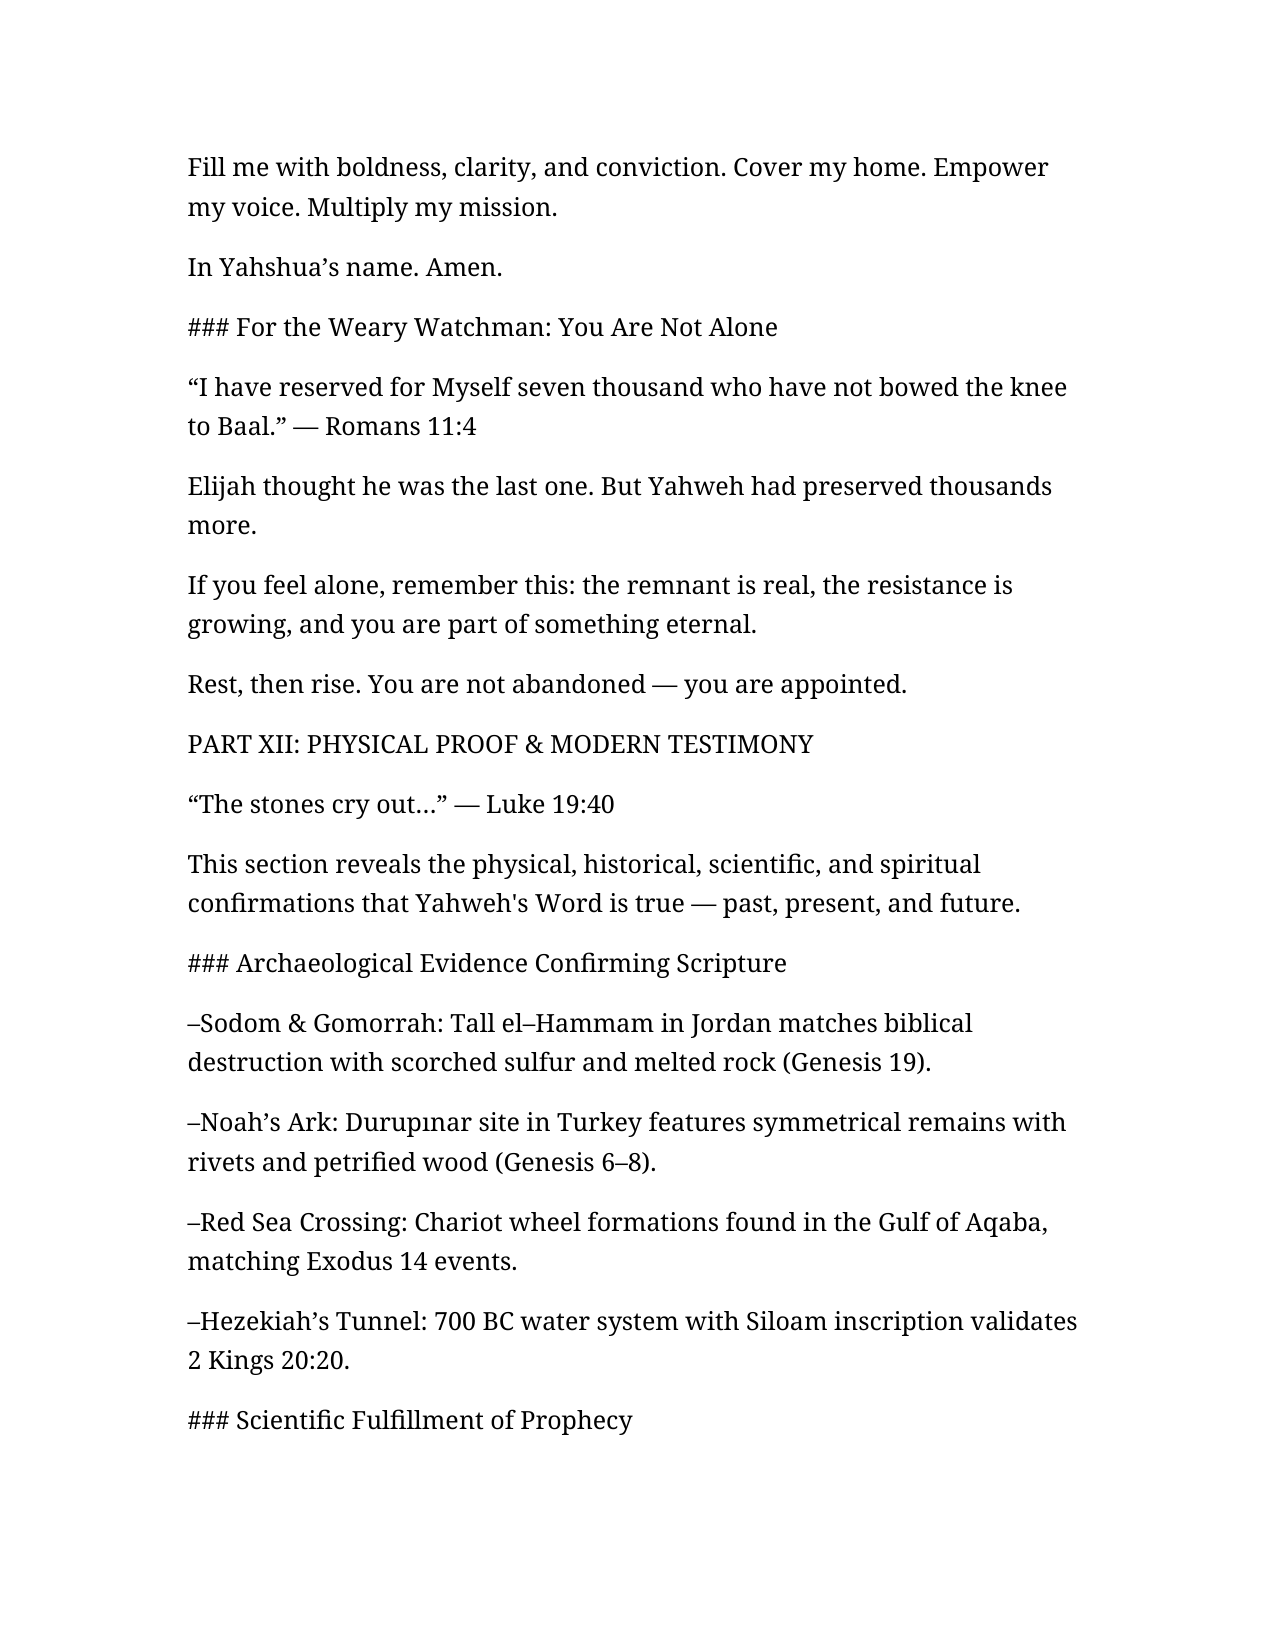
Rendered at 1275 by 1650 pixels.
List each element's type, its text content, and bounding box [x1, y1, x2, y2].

text If you feel alone, remember this: the remnant is real, the resistance is growing, and you are part of something eternal. [187, 567, 1087, 641]
text Rest, then rise. You are not abandoned — you are appointed. [187, 667, 1087, 701]
text ### Scientific Fulfillment of Prophecy [187, 1402, 1087, 1437]
text PART XII: PHYSICAL PROOF & MODERN TESTIMONY [187, 727, 1087, 761]
text ### For the Weary Watchman: You Are Not Alone [187, 309, 1087, 343]
text –Noah’s Ark: Durupınar site in Turkey features symmetrical remains with rivets and petrified wood (Genesis 6–8). [187, 1105, 1087, 1178]
text “The stones cry out…” — Luke 19:40 [187, 787, 1087, 821]
text ### Archaeological Evidence Confirming Scripture [187, 946, 1087, 980]
text –Hezekiah’s Tunnel: 700 BC water system with Siloam inscription validates 2 Kings 20:20. [187, 1303, 1087, 1377]
text Elijah thought he was the last one. But Yahweh had preserved thousands more. [187, 468, 1087, 542]
text “I have reserved for Myself seven thousand who have not bowed the knee to Baal.” — Romans 11:4 [187, 369, 1087, 442]
text In Yahshua’s name. Amen. [187, 249, 1087, 283]
text Fill me with boldness, clarity, and conviction. Cover my home. Empower my voice. Multiply my mission. [187, 150, 1087, 223]
text This section reveals the physical, historical, scientific, and spiritual confirmations that Yahweh's Word is true — past, present, and future. [187, 847, 1087, 920]
text –Sodom & Gomorrah: Tall el–Hammam in Jordan matches biblical destruction with scorched sulfur and melted rock (Genesis 19). [187, 1006, 1087, 1079]
text –Red Sea Crossing: Chariot wheel formations found in the Gulf of Aqaba, matching Exodus 14 events. [187, 1204, 1087, 1277]
